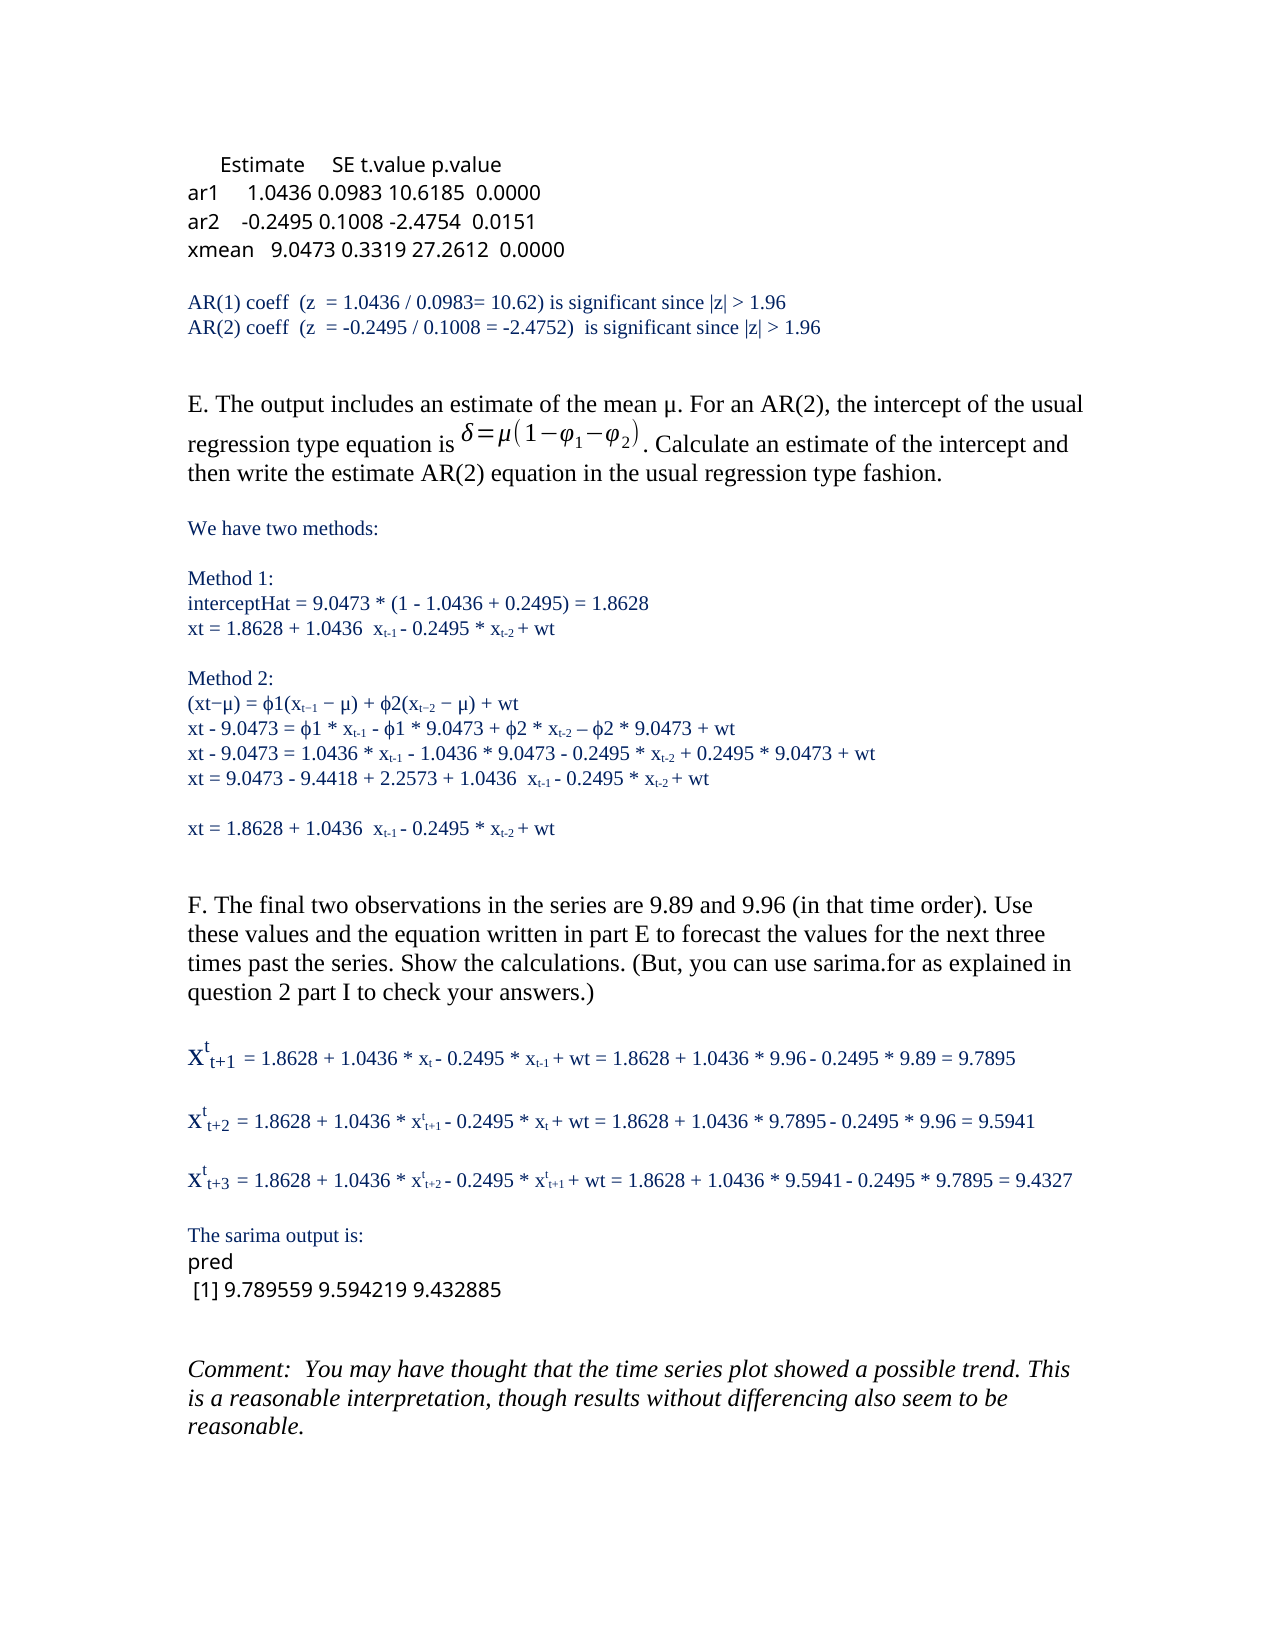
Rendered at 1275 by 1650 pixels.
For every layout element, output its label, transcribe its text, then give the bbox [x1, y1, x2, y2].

text pred [187, 1247, 1087, 1275]
text xt = 1.8628 + 1.0436 xt-1 - 0.2495 * xt-2 + wt [187, 815, 1087, 840]
text The sarima output is: [187, 1222, 1087, 1247]
text xmean 9.0473 0.3319 27.2612 0.0000 [187, 235, 1087, 264]
text AR(2) coeff (z = -0.2495 / 0.1008 = -2.4752) is significant since |z| > 1.96 [187, 314, 1087, 339]
text xt - 9.0473 = 1.0436 * xt-1 - 1.0436 * 9.0473 - 0.2495 * xt-2 + 0.2495 * 9.0473 + wt [187, 740, 1087, 765]
text xtt+3 = 1.8628 + 1.0436 * xtt+2 - 0.2495 * xtt+1 + wt = 1.8628 + 1.0436 * 9.5941 - 0.2495 * 9.7895 = 9.4327 [187, 1160, 1087, 1193]
text xt = 1.8628 + 1.0436 xt-1 - 0.2495 * xt-2 + wt [187, 615, 1087, 640]
text AR(1) coeff (z = 1.0436 / 0.0983= 10.62) is significant since |z| > 1.96 [187, 289, 1087, 314]
text Method 1: [187, 565, 1087, 590]
text E. The output includes an estimate of the mean μ. For an AR(2), the intercept of the usual regression type equation is . Calculate an estimate of the intercept and then write the estimate AR(2) equation in the usual regression type fashion. [187, 389, 1087, 487]
text We have two methods: [187, 515, 1087, 540]
text interceptHat = 9.0473 * (1 - 1.0436 + 0.2495) = 1.8628 [187, 590, 1087, 615]
text [1] 9.789559 9.594219 9.432885 [187, 1275, 1087, 1304]
text Method 2: [187, 665, 1087, 690]
text xtt+1 = 1.8628 + 1.0436 * xt - 0.2495 * xt-1 + wt = 1.8628 + 1.0436 * 9.96 - 0.2495 * 9.89 = 9.7895 [187, 1034, 1087, 1072]
text (xt−μ) = ϕ1(xt−1 − μ) + ϕ2(xt−2 − μ) + wt [187, 690, 1087, 715]
text F. The final two observations in the series are 9.89 and 9.96 (in that time order). Use these values and the equation written in part E to forecast the values for the next three times past the series. Show the calculations. (But, you can use sarima.for as explained in question 2 part I to check your answers.) [187, 890, 1087, 1005]
text Estimate SE t.value p.value [187, 150, 1087, 178]
text Comment: You may have thought that the time series plot showed a possible trend. This is a reasonable interpretation, though results without differencing also seem to be reasonable. [187, 1354, 1087, 1440]
text ar2 -0.2495 0.1008 -2.4754 0.0151 [187, 207, 1087, 235]
text ar1 1.0436 0.0983 10.6185 0.0000 [187, 178, 1087, 207]
text xt - 9.0473 = ϕ1 * xt-1 - ϕ1 * 9.0473 + ϕ2 * xt-2 – ϕ2 * 9.0473 + wt [187, 715, 1087, 740]
text xtt+2 = 1.8628 + 1.0436 * xtt+1 - 0.2495 * xt + wt = 1.8628 + 1.0436 * 9.7895 - 0.2495 * 9.96 = 9.5941 [187, 1101, 1087, 1135]
text xt = 9.0473 - 9.4418 + 2.2573 + 1.0436 xt-1 - 0.2495 * xt-2 + wt [187, 765, 1087, 790]
